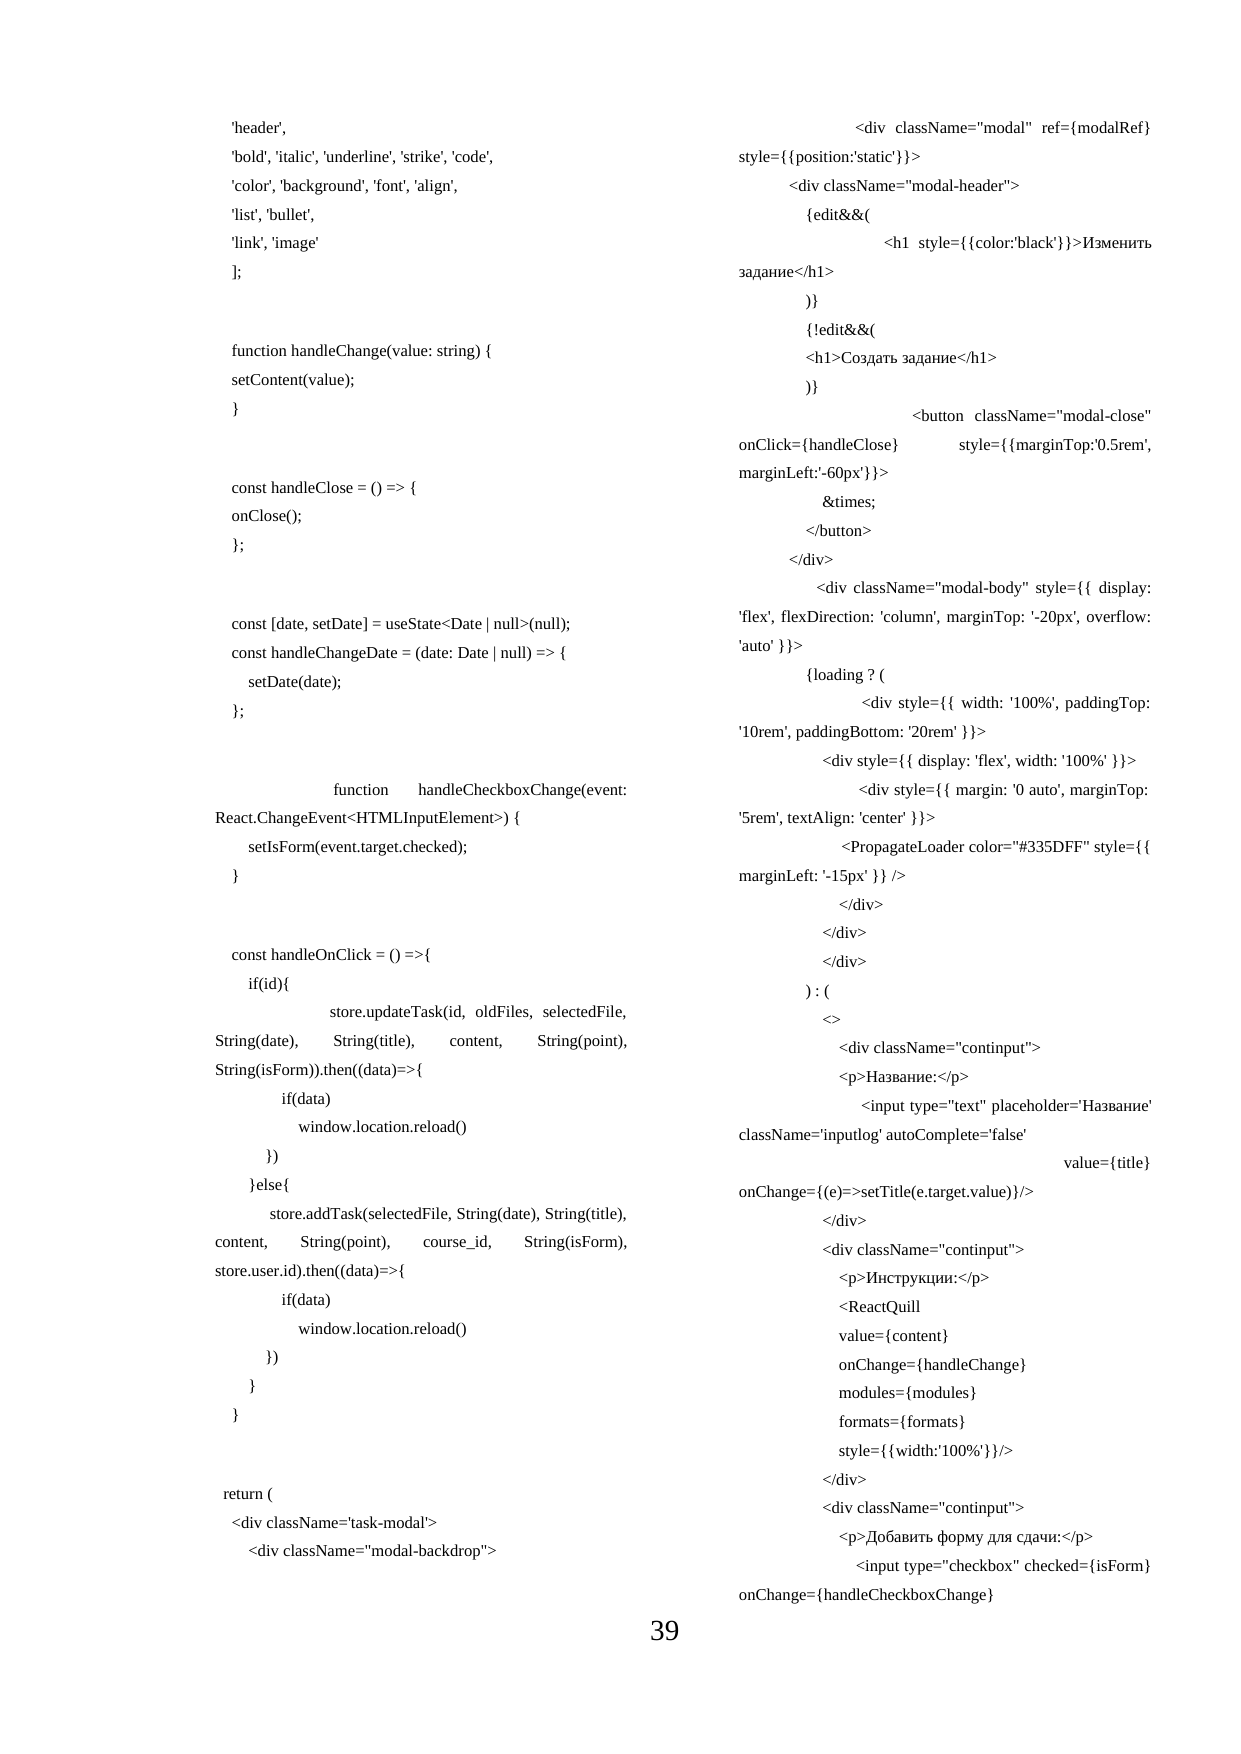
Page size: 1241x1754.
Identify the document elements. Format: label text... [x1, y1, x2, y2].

text <p>Добавить форму для сдачи:</p> [739, 1527, 1152, 1546]
text <div className="continput"> [739, 1038, 1152, 1057]
text </div> [739, 894, 1152, 913]
text <div className="modal-header"> [739, 176, 1152, 195]
text window.location.reload() [215, 1117, 627, 1136]
text window.location.reload() [215, 1318, 627, 1338]
text onClose(); [215, 506, 627, 525]
text <h1>Создать задание</h1> [739, 348, 1152, 367]
text &times; [739, 492, 1152, 511]
text store.updateTask(id, oldFiles, selectedFile, String(date), String(title), content, String(point), String(isForm)).then((data)=>{ [215, 1002, 627, 1079]
text </div> [739, 1211, 1152, 1230]
text if(data) [215, 1290, 627, 1309]
text )} [739, 377, 1152, 396]
text 'header', [215, 118, 627, 137]
text <> [739, 1009, 1152, 1028]
text 'link', 'image' [215, 233, 627, 252]
text value={content} [739, 1326, 1152, 1345]
text <div className="continput"> [739, 1498, 1152, 1517]
text <div style={{ margin: '0 auto', marginTop: '5rem', textAlign: 'center' }}> [739, 779, 1152, 827]
text </div> [739, 923, 1152, 942]
text onChange={handleChange} [739, 1354, 1152, 1373]
text <p>Название:</p> [739, 1067, 1152, 1086]
text <ReactQuill [739, 1297, 1152, 1316]
text </div> [739, 952, 1152, 971]
text <div style={{ width: '100%', paddingTop: '10rem', paddingBottom: '20rem' }}> [739, 693, 1152, 741]
text const [date, setDate] = useState<Date | null>(null); [215, 614, 627, 633]
text }; [215, 535, 627, 554]
text }) [215, 1146, 627, 1165]
text {edit&&( [739, 204, 1152, 223]
text {loading ? ( [739, 664, 1152, 683]
text function handleCheckboxChange(event: React.ChangeEvent<HTMLInputElement>) { [215, 779, 627, 827]
text modules={modules} [739, 1383, 1152, 1402]
text const handleChangeDate = (date: Date | null) => { [215, 643, 627, 662]
text } [215, 1405, 627, 1424]
text 'bold', 'italic', 'underline', 'strike', 'code', [215, 147, 627, 166]
text <input type="checkbox" checked={isForm} onChange={handleCheckboxChange} [739, 1556, 1152, 1603]
text 'list', 'bullet', [215, 204, 627, 223]
text function handleChange(value: string) { [215, 341, 627, 360]
text <p>Инструкции:</p> [739, 1268, 1152, 1287]
text <div className="modal-body" style={{ display: 'flex', flexDirection: 'column', marginTop: '-20px', overflow: 'auto' }}> [739, 578, 1152, 655]
text } [215, 398, 627, 418]
text <PropagateLoader color="#335DFF" style={{ marginLeft: '-15px' }} /> [739, 837, 1152, 885]
text } [215, 866, 627, 885]
text </div> [739, 1469, 1152, 1488]
text if(id){ [215, 973, 627, 993]
text <h1 style={{color:'black'}}>Изменить задание</h1> [739, 233, 1152, 281]
text style={{width:'100%'}}/> [739, 1441, 1152, 1460]
text setDate(date); [215, 672, 627, 691]
text <div className='task-modal'> [215, 1512, 627, 1532]
text ) : ( [739, 981, 1152, 1000]
text const handleOnClick = () =>{ [215, 945, 627, 964]
text }else{ [215, 1175, 627, 1194]
text ]; [215, 262, 627, 281]
text value={title} onChange={(e)=>setTitle(e.target.value)}/> [739, 1153, 1152, 1201]
text }) [215, 1347, 627, 1366]
text <div className="modal-backdrop"> [215, 1541, 627, 1560]
text <div className="continput"> [739, 1239, 1152, 1258]
text } [215, 1376, 627, 1395]
text <button className="modal-close" onClick={handleClose} style={{marginTop:'0.5rem', marginLeft:'-60px'}}> [739, 406, 1152, 482]
text 'color', 'background', 'font', 'align', [215, 176, 627, 195]
text setContent(value); [215, 370, 627, 389]
text </button> [739, 521, 1152, 540]
text }; [215, 700, 627, 719]
text )} [739, 291, 1152, 310]
text </div> [739, 549, 1152, 568]
text <div style={{ display: 'flex', width: '100%' }}> [739, 751, 1152, 770]
text <div className="modal" ref={modalRef} style={{position:'static'}}> [739, 118, 1152, 166]
text setIsForm(event.target.checked); [215, 837, 627, 856]
text store.addTask(selectedFile, String(date), String(title), content, String(point), course_id, String(isForm), store.user.id).then((data)=>{ [215, 1203, 627, 1280]
text formats={formats} [739, 1412, 1152, 1431]
text const handleClose = () => { [215, 477, 627, 497]
text if(data) [215, 1088, 627, 1108]
text {!edit&&( [739, 319, 1152, 338]
text <input type="text" placeholder='Название' className='inputlog' autoComplete='false' [739, 1096, 1152, 1143]
text return ( [215, 1484, 627, 1503]
